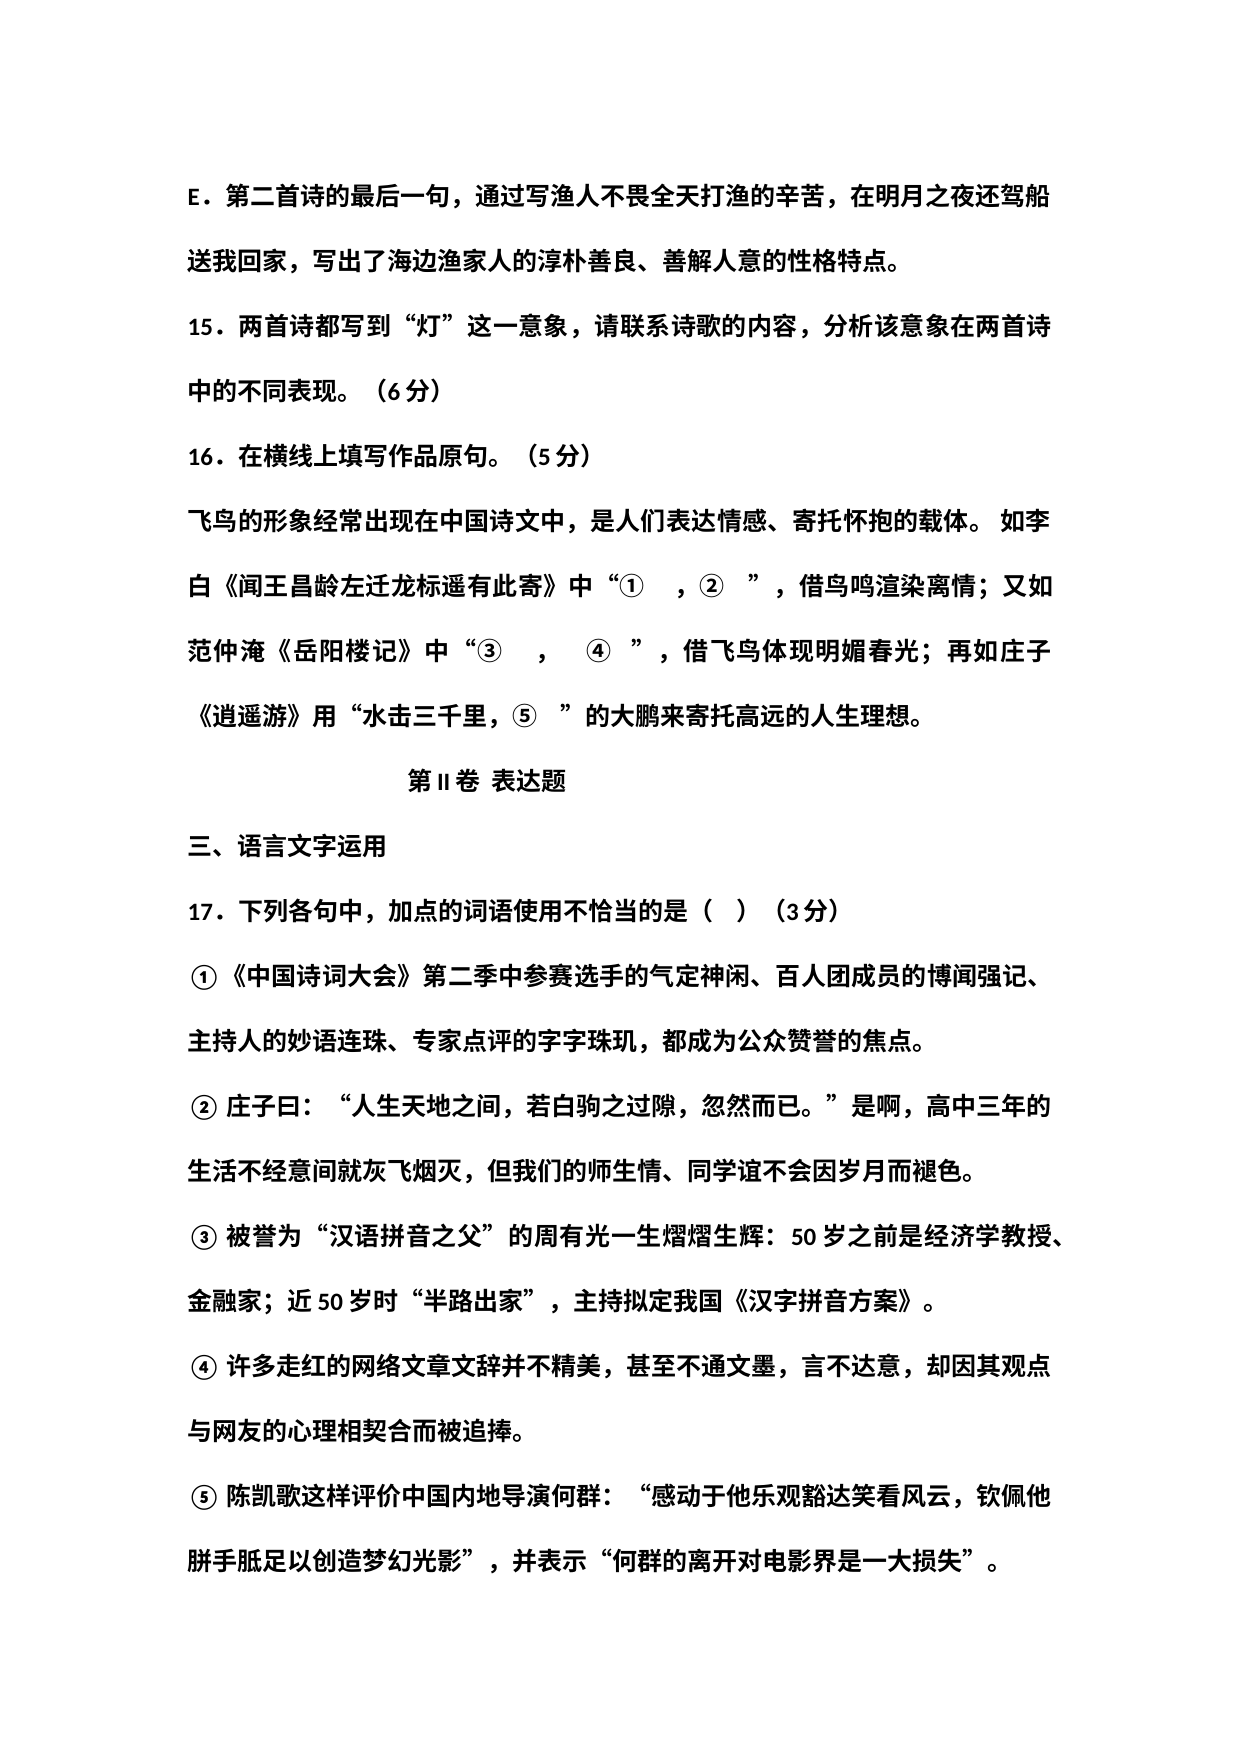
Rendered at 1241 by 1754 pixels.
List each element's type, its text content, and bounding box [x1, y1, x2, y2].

text 飞鸟的形象经常出现在中国诗文中，是人们表达情感、寄托怀抱的载体。 如李白《闻王昌龄左迁龙标遥有此寄》中“① ，② ”，借鸟鸣渲染离情；又如范仲淹《岳阳楼记》中“③ ， ④ ”，借飞鸟体现明媚春光；再如庄子《逍遥游》用“水击三千里，⑤ ”的大鹏来寄托高远的人生理想。 [187, 487, 1053, 747]
text ⑤陈凯歌这样评价中国内地导演何群：“感动于他乐观豁达笑看风云，钦佩他胼手胝足以创造梦幻光影”，并表示“何群的离开对电影界是一大损失”。 [187, 1462, 1053, 1592]
text ④许多走红的网络文章文辞并不精美，甚至不通文墨，言不达意，却因其观点与网友的心理相契合而被追捧。 [187, 1332, 1053, 1462]
text ③被誉为“汉语拼音之父”的周有光一生熠熠生辉：50岁之前是经济学教授、金融家；近50岁时“半路出家”，主持拟定我国《汉字拼音方案》。 [187, 1202, 1053, 1332]
text 第II卷 表达题 [187, 747, 1053, 812]
text 16．在横线上填写作品原句。（5分） [187, 422, 1053, 487]
text E．第二首诗的最后一句，通过写渔人不畏全天打渔的辛苦，在明月之夜还驾船送我回家，写出了海边渔家人的淳朴善良、善解人意的性格特点。 [187, 162, 1053, 292]
text ①《中国诗词大会》第二季中参赛选手的气定神闲、百人团成员的博闻强记、主持人的妙语连珠、专家点评的字字珠玑，都成为公众赞誉的焦点。 [187, 942, 1053, 1072]
text 17．下列各句中，加点的词语使用不恰当的是（ ）（3分） [187, 877, 1053, 942]
text ②庄子曰：“人生天地之间，若白驹之过隙，忽然而已。”是啊，高中三年的生活不经意间就灰飞烟灭，但我们的师生情、同学谊不会因岁月而褪色。 [187, 1072, 1053, 1202]
text 三、语言文字运用 [187, 812, 1053, 877]
text 15．两首诗都写到“灯”这一意象，请联系诗歌的内容，分析该意象在两首诗中的不同表现。（6分） [187, 292, 1053, 422]
